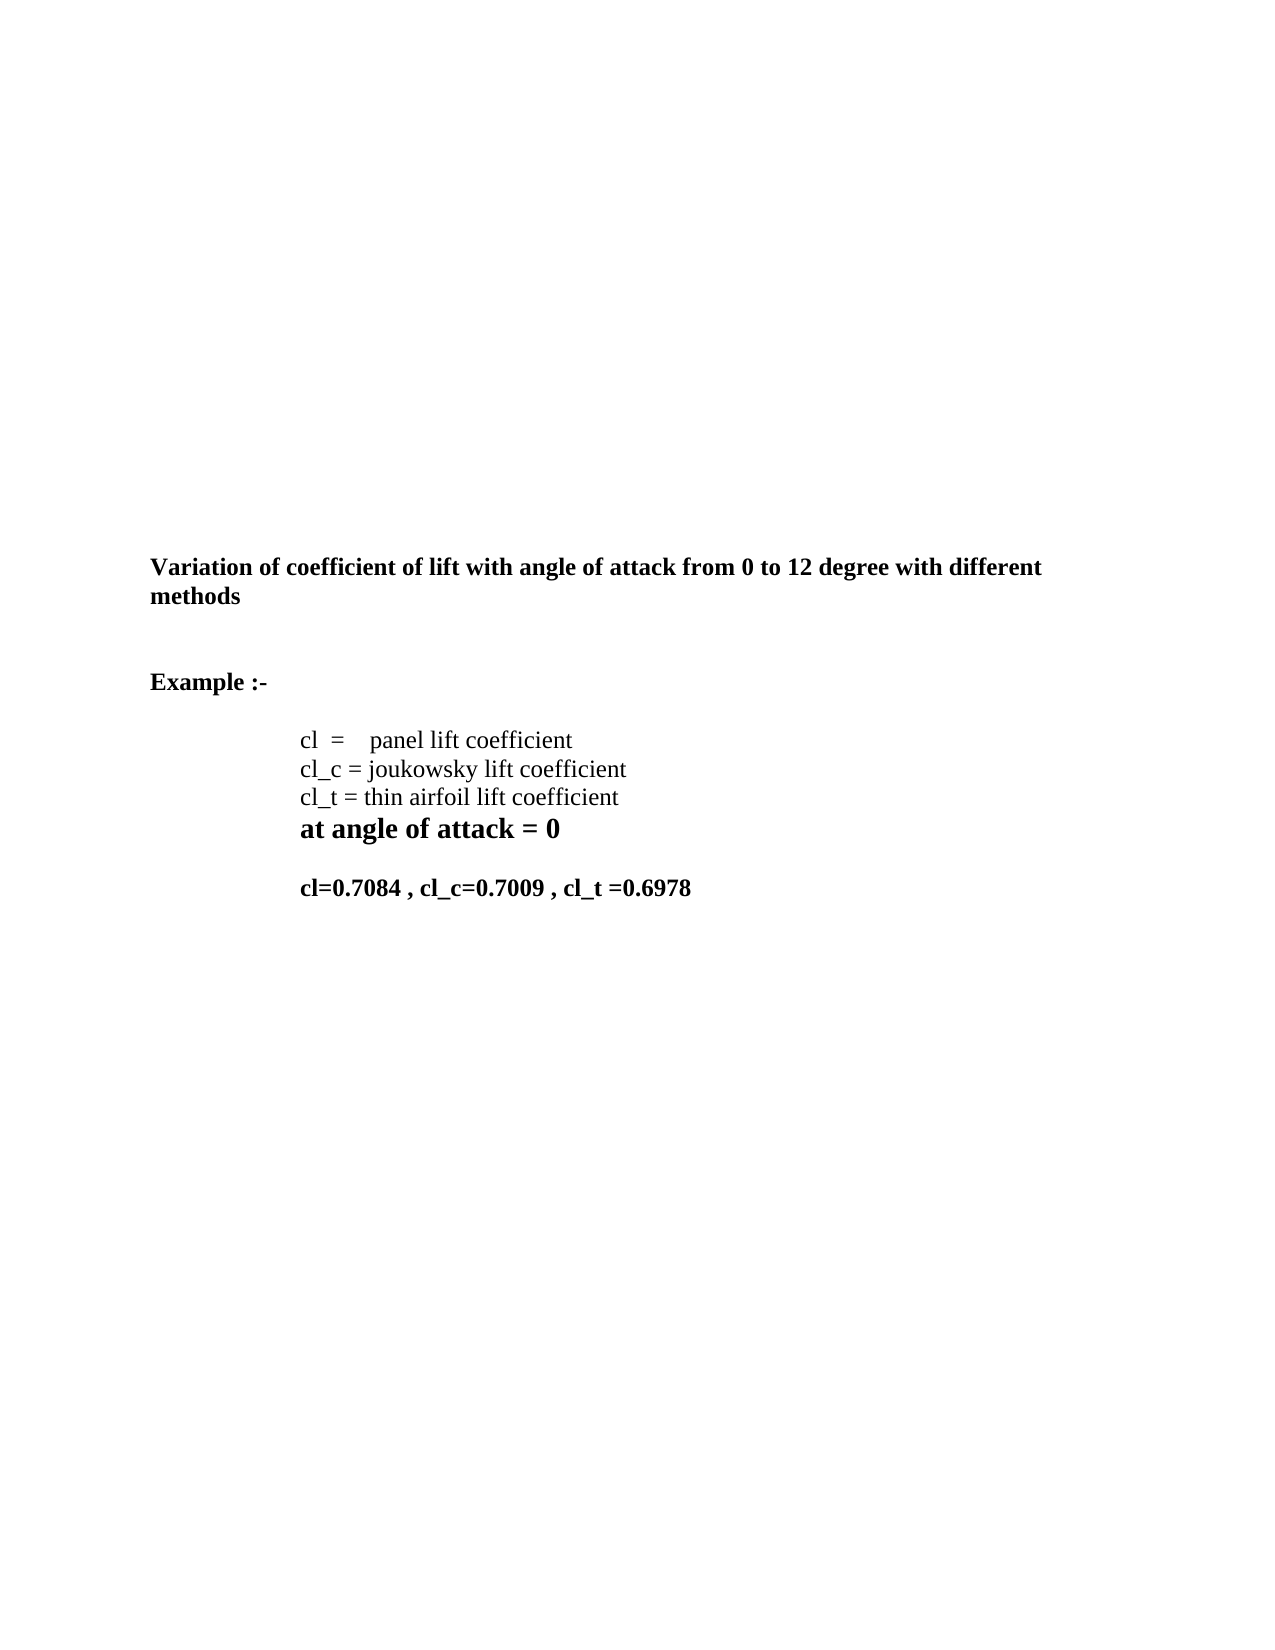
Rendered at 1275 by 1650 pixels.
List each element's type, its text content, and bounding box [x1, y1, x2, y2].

text cl_c = joukowsky lift coefficient [225, 754, 1125, 782]
text Variation of coefficient of lift with angle of attack from 0 to 12 degree with different methods [150, 552, 1125, 610]
text Example :- [150, 667, 1125, 696]
text cl=0.7084 , cl_c=0.7009 , cl_t =0.6978 [225, 873, 1125, 902]
text cl = panel lift coefficient [225, 725, 1125, 754]
text at angle of attack = 0 [225, 811, 1125, 845]
text cl_t = thin airfoil lift coefficient [225, 782, 1125, 811]
